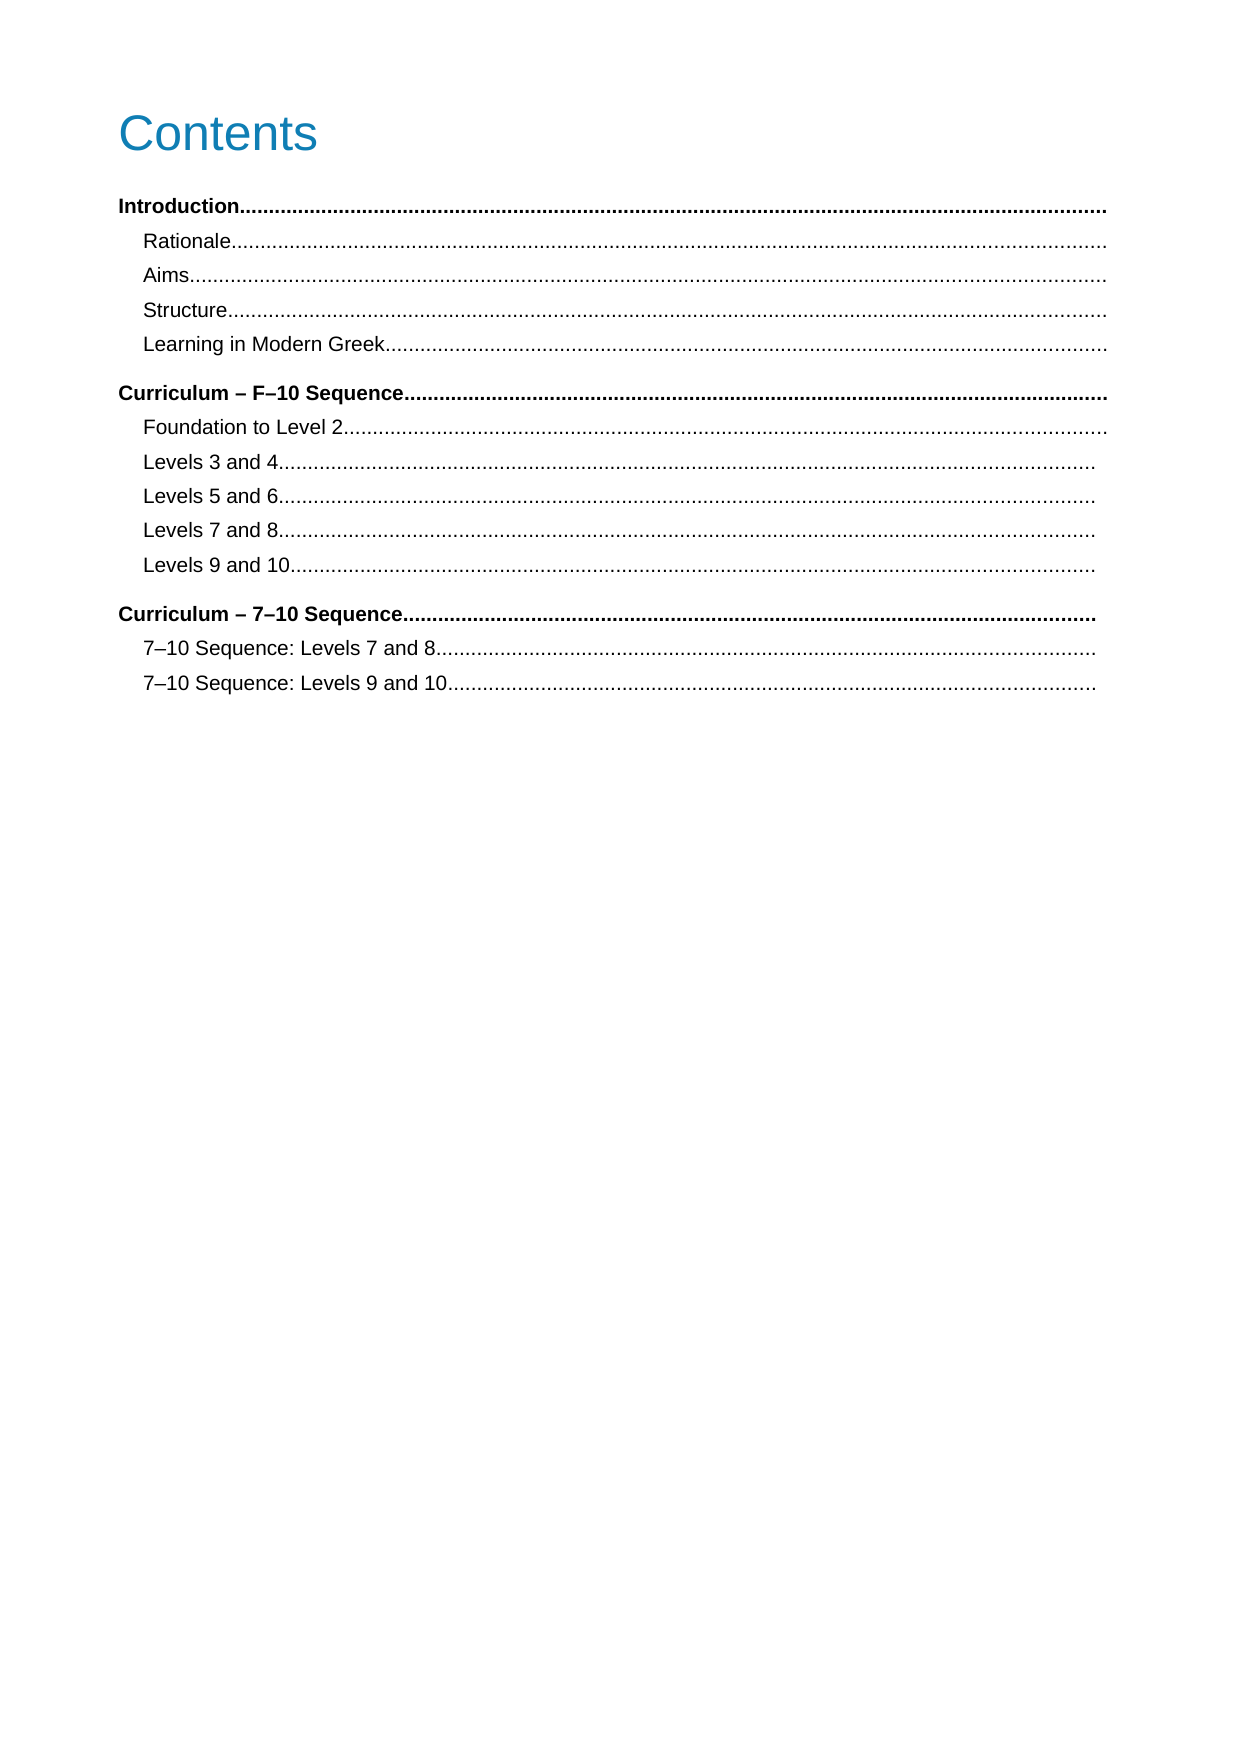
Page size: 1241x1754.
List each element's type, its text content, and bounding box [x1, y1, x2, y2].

text Levels 3 and 4 22 [143, 449, 1063, 473]
text Levels 9 and 10 52 [143, 553, 1063, 577]
text Contents [118, 103, 1122, 161]
text Structure 2 [143, 297, 1063, 321]
text 7–10 Sequence: Levels 9 and 10 72 [143, 670, 1063, 694]
text 7–10 Sequence: Levels 7 and 8 62 [143, 636, 1063, 660]
text Aims 2 [143, 263, 1063, 287]
text Levels 5 and 6 32 [143, 484, 1063, 508]
text Foundation to Level 2 7 [143, 415, 1063, 439]
text Curriculum – F–10 Sequence 7 [118, 381, 1063, 405]
text Rationale 1 [143, 229, 1063, 253]
text Learning in Modern Greek 4 [143, 332, 1063, 356]
text Levels 7 and 8 42 [143, 518, 1063, 542]
text Introduction 1 [118, 194, 1063, 218]
text Curriculum – 7–10 Sequence 62 [118, 602, 1063, 626]
